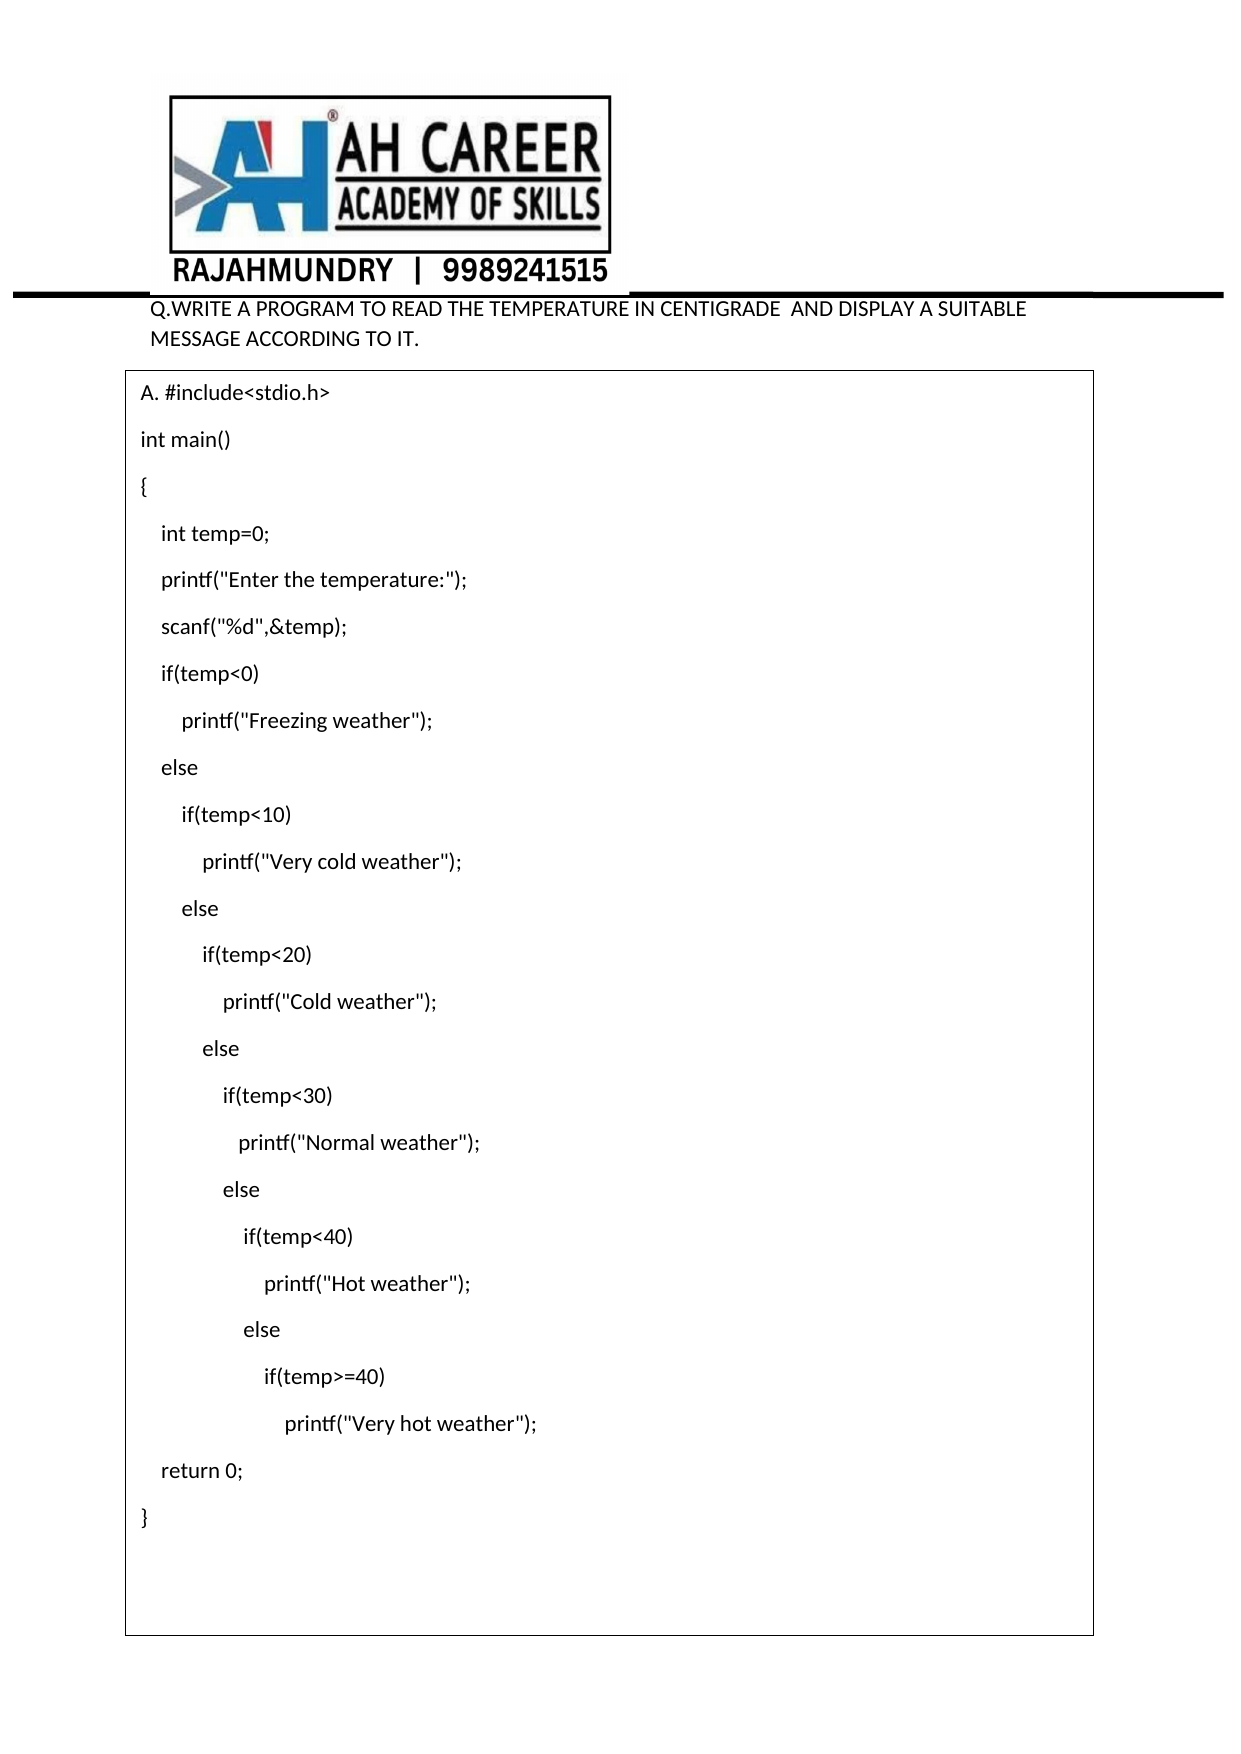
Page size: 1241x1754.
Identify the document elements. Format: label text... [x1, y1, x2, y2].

picture [150, 73, 630, 295]
text Q.WRITE A PROGRAM TO READ THE TEMPERATURE IN CENTIGRADE AND DISPLAY A SUITABLE MESSAGE ACCORDING TO IT. [150, 294, 1090, 352]
